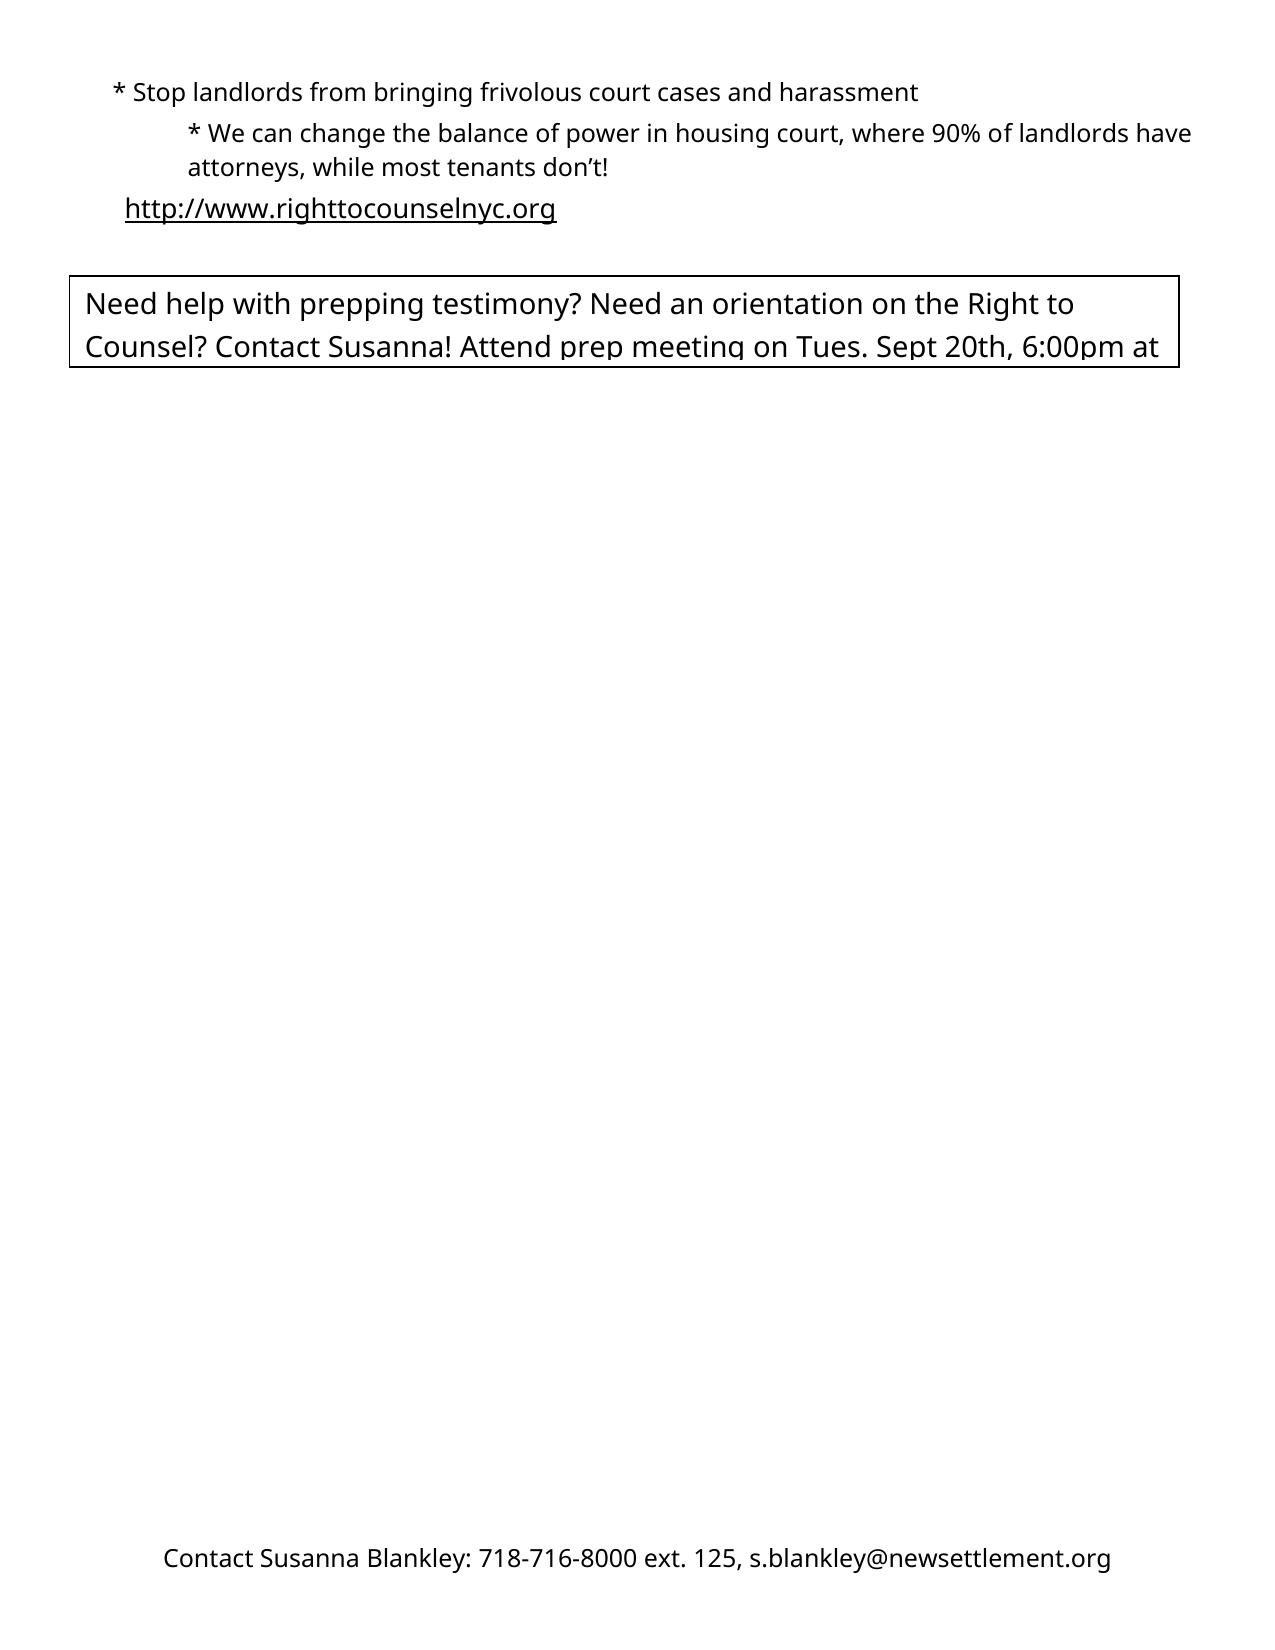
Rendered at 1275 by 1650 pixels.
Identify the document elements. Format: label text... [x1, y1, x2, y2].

list * We can change the balance of power in housing court, where 90% of landlords have attorneys, while most tenants don’t! [187, 115, 1200, 183]
list * Stop landlords from bringing frivolous court cases and harassment [112, 75, 1200, 109]
text http://www.righttocounselnyc.org [75, 190, 1200, 227]
